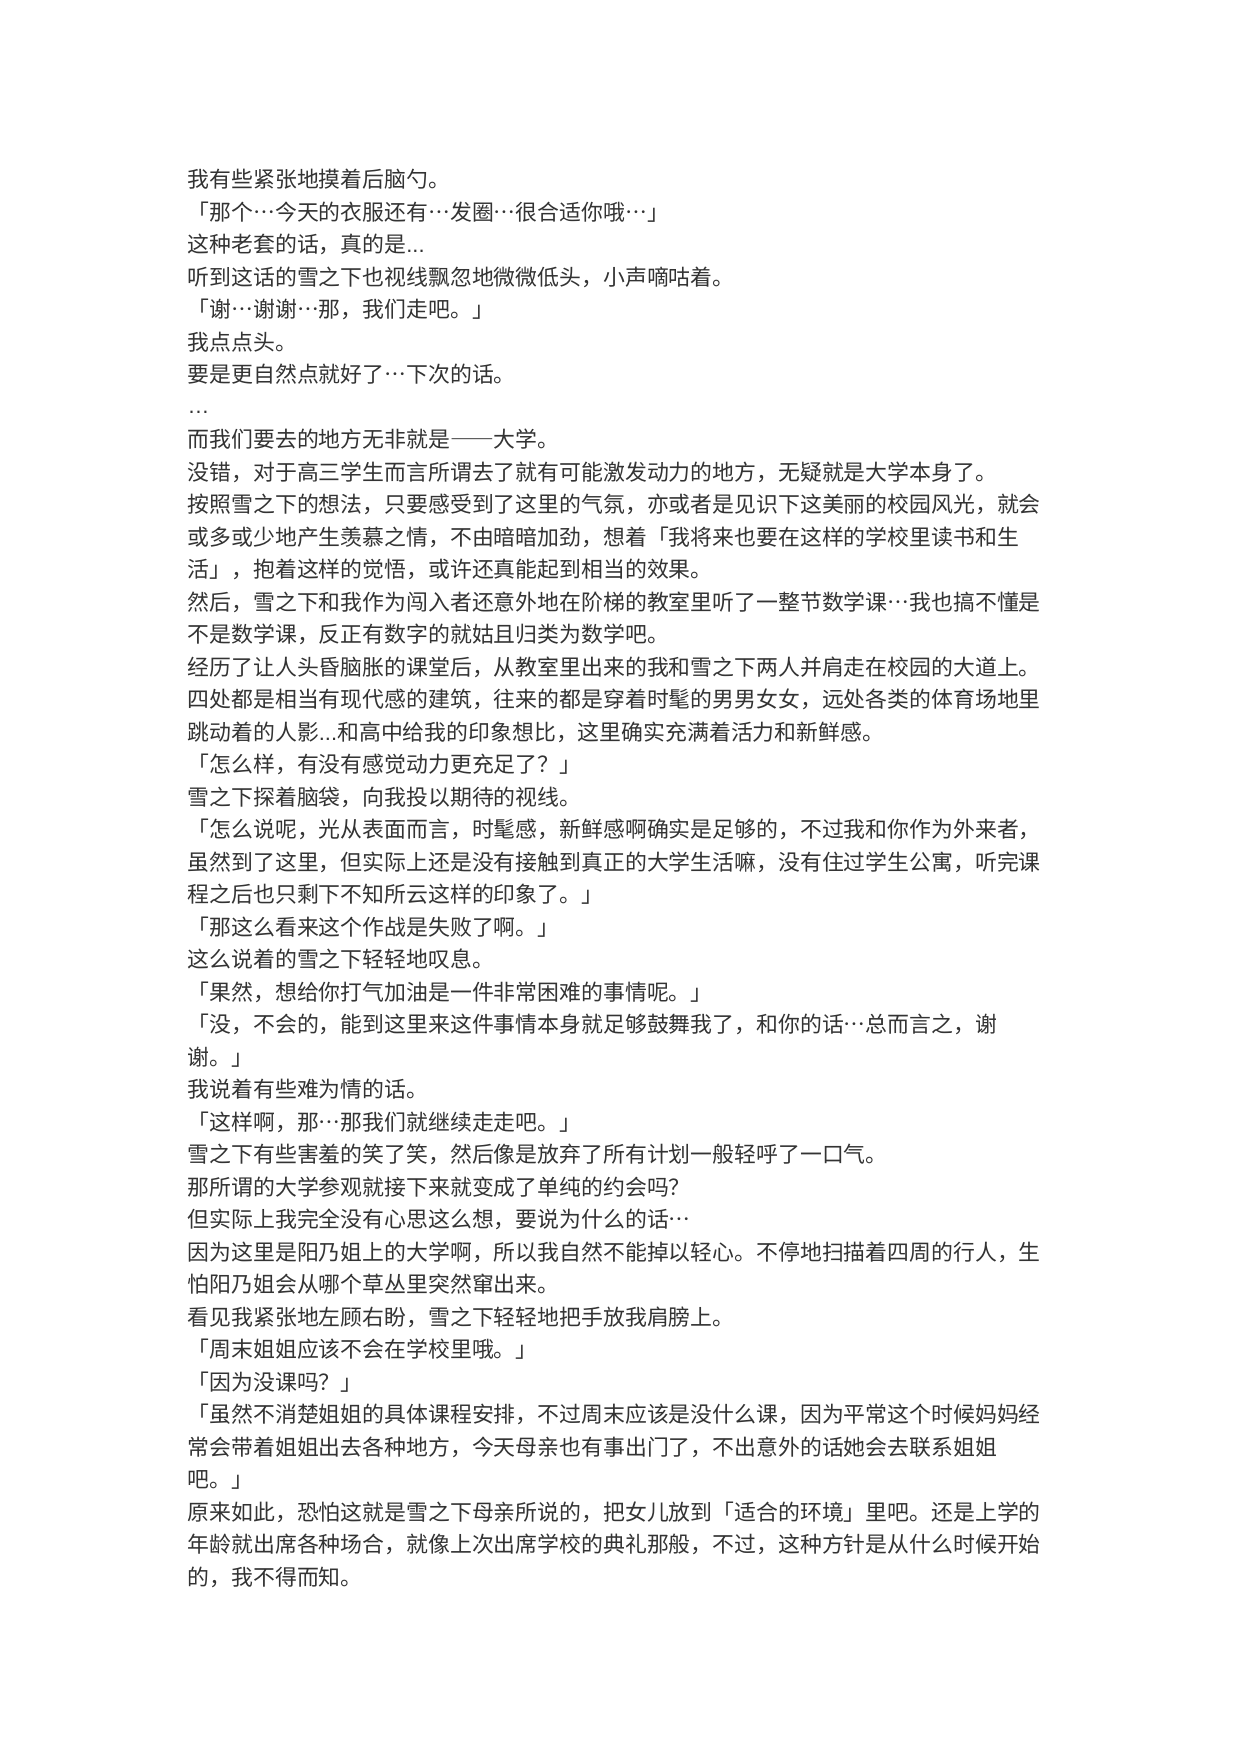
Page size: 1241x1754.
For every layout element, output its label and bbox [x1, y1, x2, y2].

text [187, 162, 1053, 1592]
